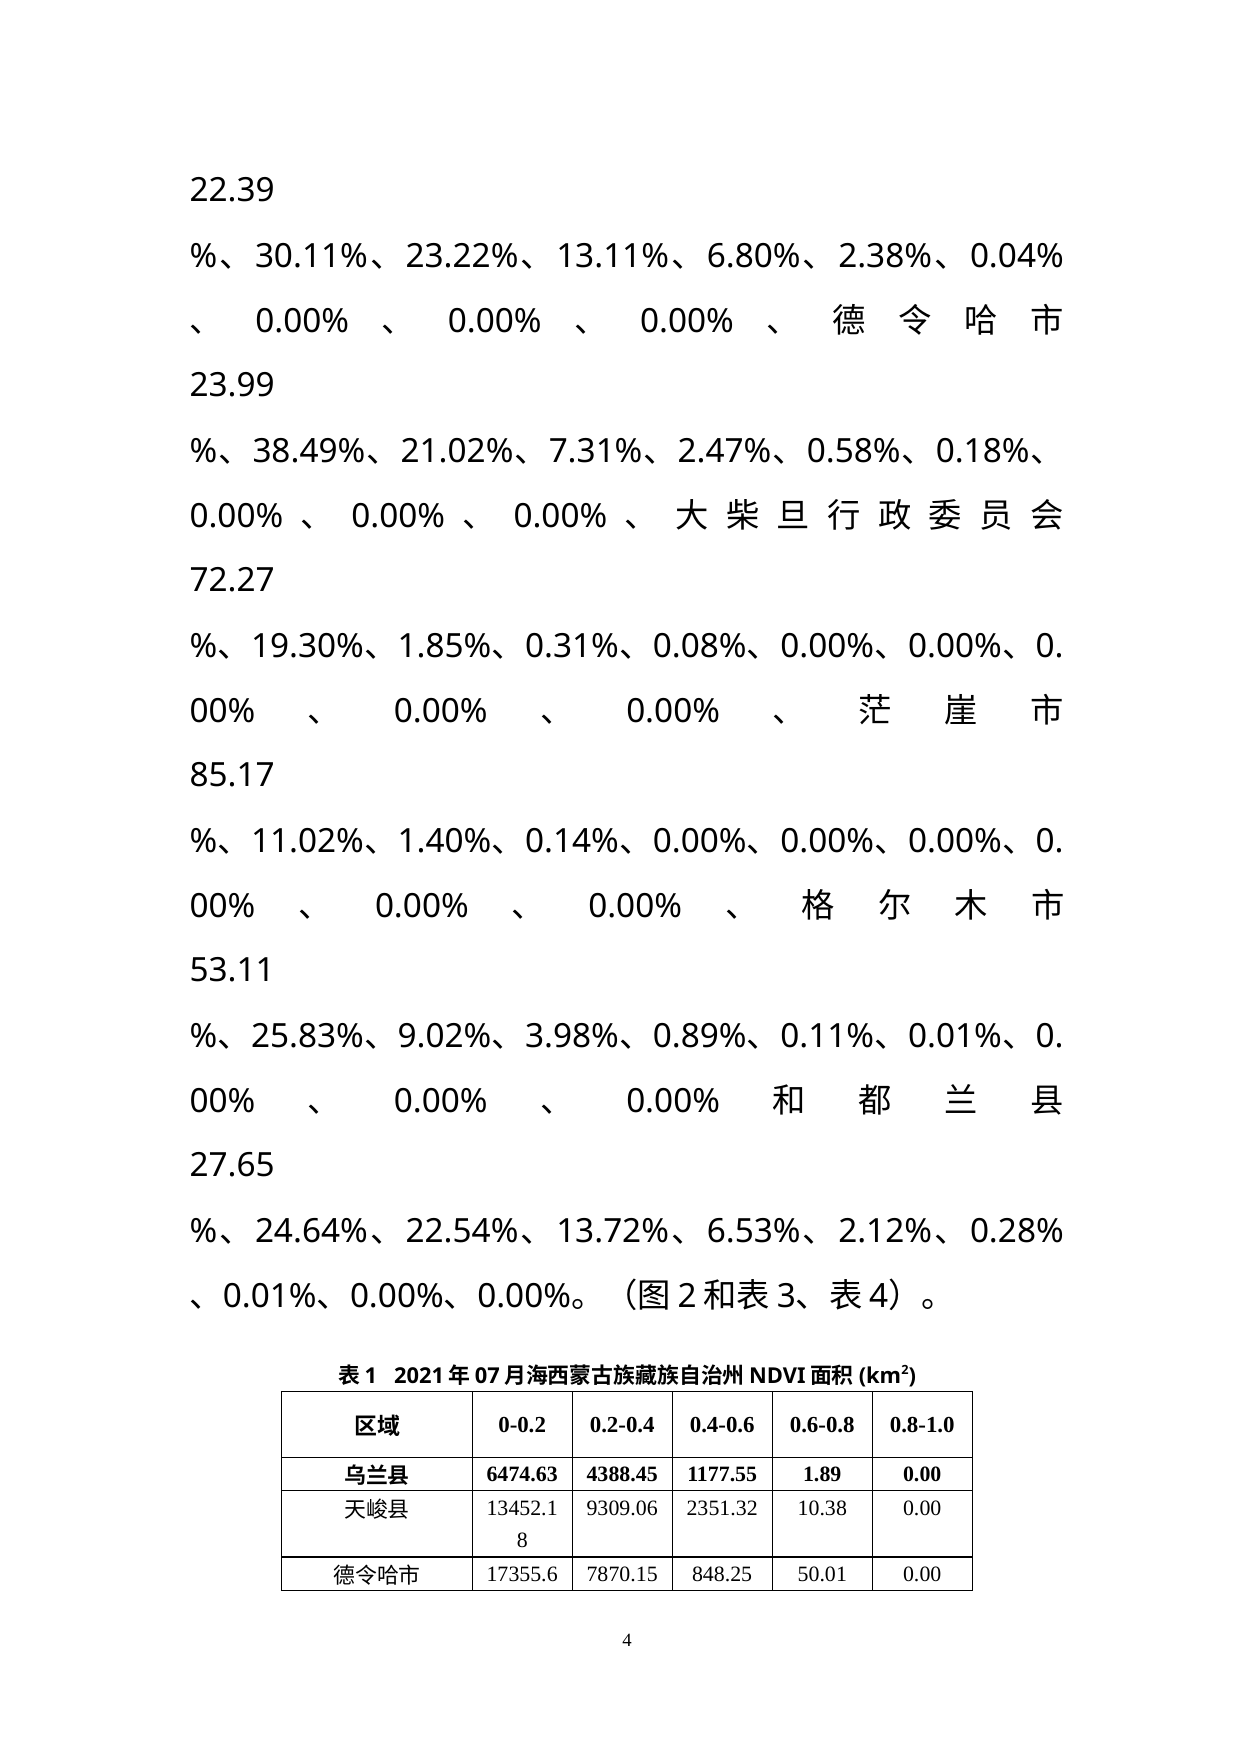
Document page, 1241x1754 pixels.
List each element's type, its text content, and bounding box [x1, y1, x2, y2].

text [189, 156, 1064, 1326]
table_cell 0.00 [873, 1491, 972, 1556]
table_cell 0.00 [873, 1558, 972, 1590]
table_header 0.2-0.4 [573, 1392, 672, 1457]
table_cell 0.00 [873, 1458, 972, 1490]
table_cell 2351.32 [673, 1491, 772, 1556]
table_header 0.4-0.6 [673, 1392, 772, 1457]
table_cell 10.38 [773, 1491, 872, 1556]
table_cell 17355.65 [473, 1558, 572, 1590]
table_header 0.6-0.8 [773, 1392, 872, 1457]
table_cell 7870.15 [573, 1558, 672, 1590]
table_header 区域 [282, 1392, 472, 1457]
text 表1 2021年07月海西蒙古族藏族自治州NDVI面积 (km2) [189, 1358, 1064, 1391]
table_cell 4388.45 [573, 1458, 672, 1490]
table_cell 1177.55 [673, 1458, 772, 1490]
table_cell 6474.63 [473, 1458, 572, 1490]
table_cell 天峻县 [282, 1491, 472, 1556]
table_cell 13452.18 [473, 1491, 572, 1556]
table_cell 9309.06 [573, 1491, 672, 1556]
table_cell 50.01 [773, 1558, 872, 1590]
table_header 0-0.2 [473, 1392, 572, 1457]
table_cell 乌兰县 [282, 1458, 472, 1490]
table_header 0.8-1.0 [873, 1392, 972, 1457]
table_cell 1.89 [773, 1458, 872, 1490]
table_cell 848.25 [673, 1558, 772, 1590]
table_cell 德令哈市 [282, 1558, 472, 1590]
